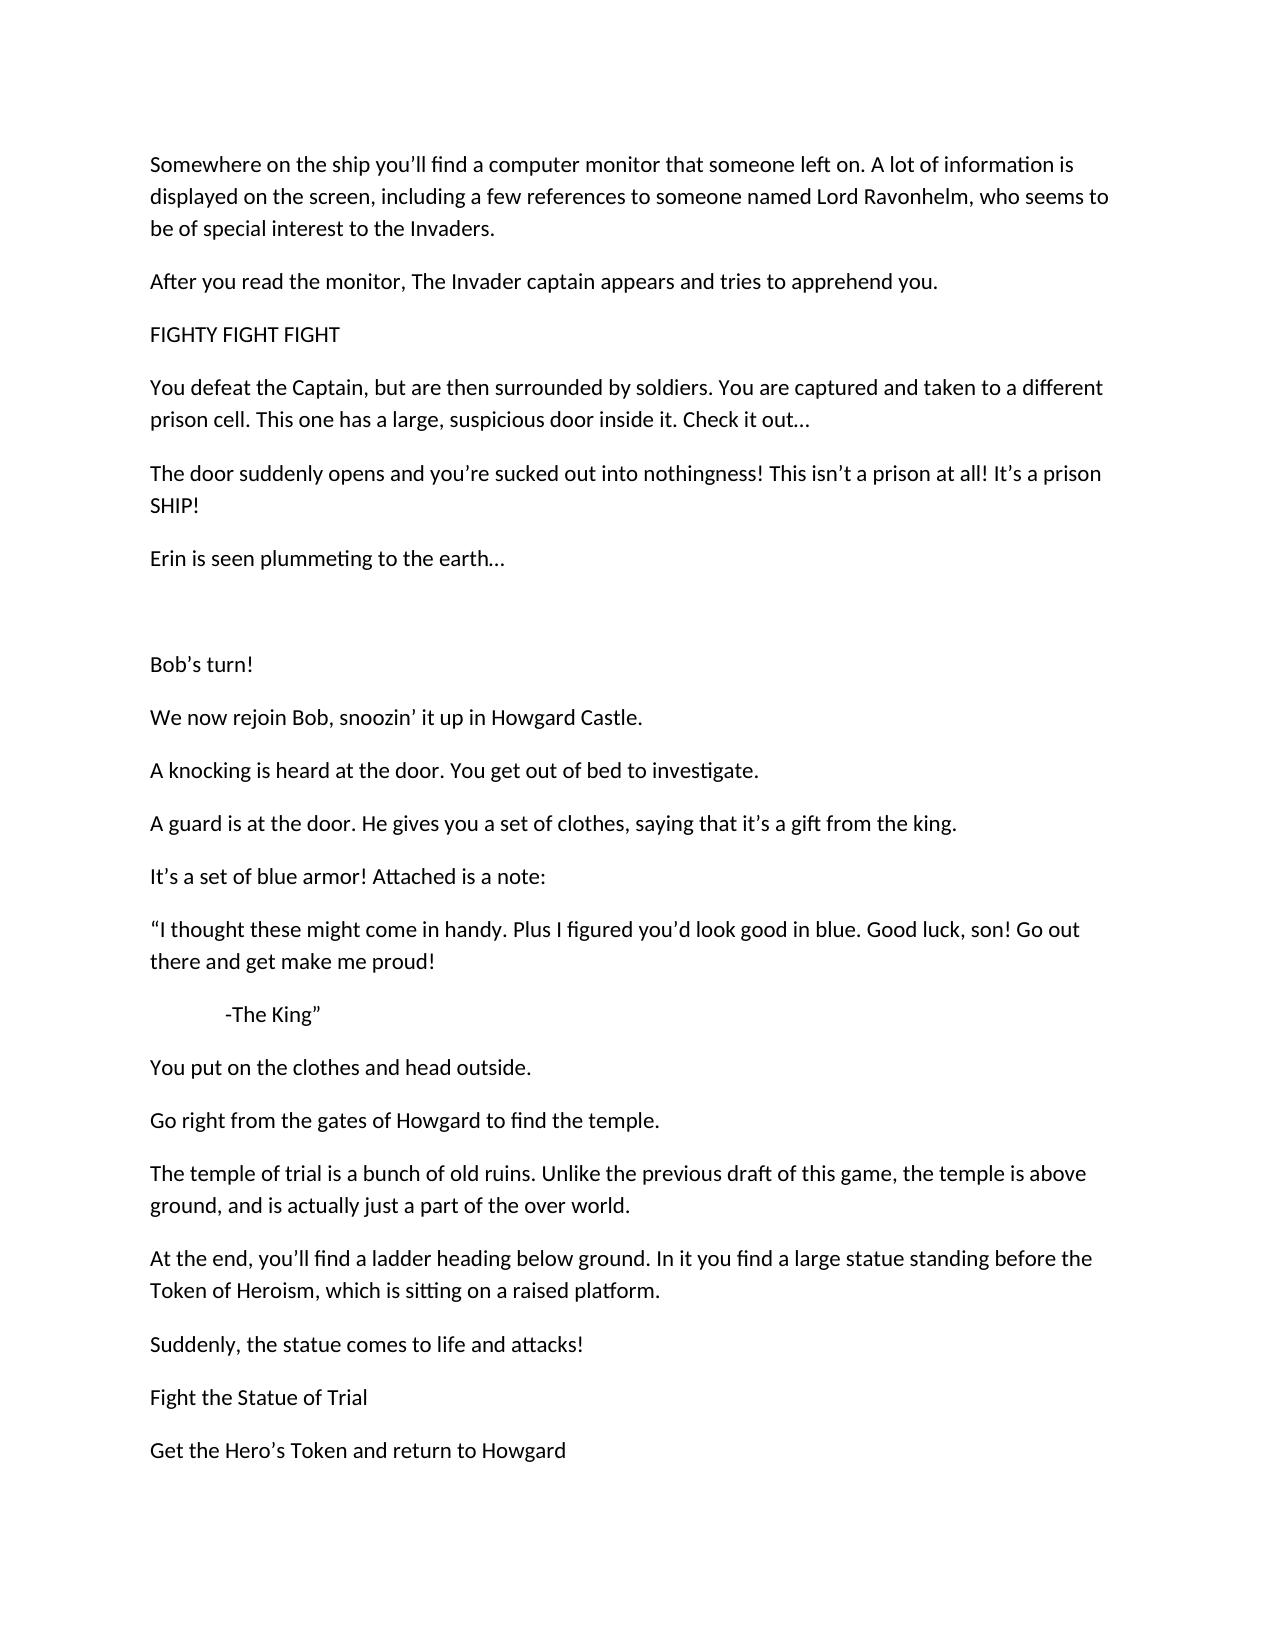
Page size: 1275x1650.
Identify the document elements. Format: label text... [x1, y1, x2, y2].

text Somewhere on the ship you’ll find a computer monitor that someone left on. A lot of information is displayed on the screen, including a few references to someone named Lord Ravonhelm, who seems to be of special interest to the Invaders. [150, 150, 1125, 242]
text You put on the clothes and head outside. [150, 1053, 1125, 1081]
text Bob’s turn! [150, 650, 1125, 678]
text Get the Hero’s Token and return to Howgard [150, 1436, 1125, 1464]
text A knocking is heard at the door. You get out of bed to investigate. [150, 756, 1125, 784]
text At the end, you’ll find a ladder heading below ground. In it you find a large statue standing before the Token of Heroism, which is sitting on a raised platform. [150, 1244, 1125, 1305]
text Fight the Statue of Trial [150, 1383, 1125, 1411]
text The door suddenly opens and you’re sucked out into nothingness! This isn’t a prison at all! It’s a prison SHIP! [150, 459, 1125, 519]
text Suddenly, the statue comes to life and attacks! [150, 1330, 1125, 1358]
text “I thought these might come in handy. Plus I figured you’d look good in blue. Good luck, son! Go out there and get make me proud! [150, 915, 1125, 975]
text We now rejoin Bob, snoozin’ it up in Howgard Castle. [150, 703, 1125, 731]
text You defeat the Captain, but are then surrounded by soldiers. You are captured and taken to a different prison cell. This one has a large, suspicious door inside it. Check it out… [150, 373, 1125, 434]
text Go right from the gates of Howgard to find the temple. [150, 1106, 1125, 1134]
text -The King” [150, 1000, 1125, 1028]
text It’s a set of blue armor! Attached is a note: [150, 862, 1125, 890]
text Erin is seen plummeting to the earth… [150, 544, 1125, 572]
text FIGHTY FIGHT FIGHT [150, 320, 1125, 348]
text The temple of trial is a bunch of old ruins. Unlike the previous draft of this game, the temple is above ground, and is actually just a part of the over world. [150, 1159, 1125, 1219]
text After you read the monitor, The Invader captain appears and tries to apprehend you. [150, 267, 1125, 295]
text A guard is at the door. He gives you a set of clothes, saying that it’s a gift from the king. [150, 809, 1125, 837]
